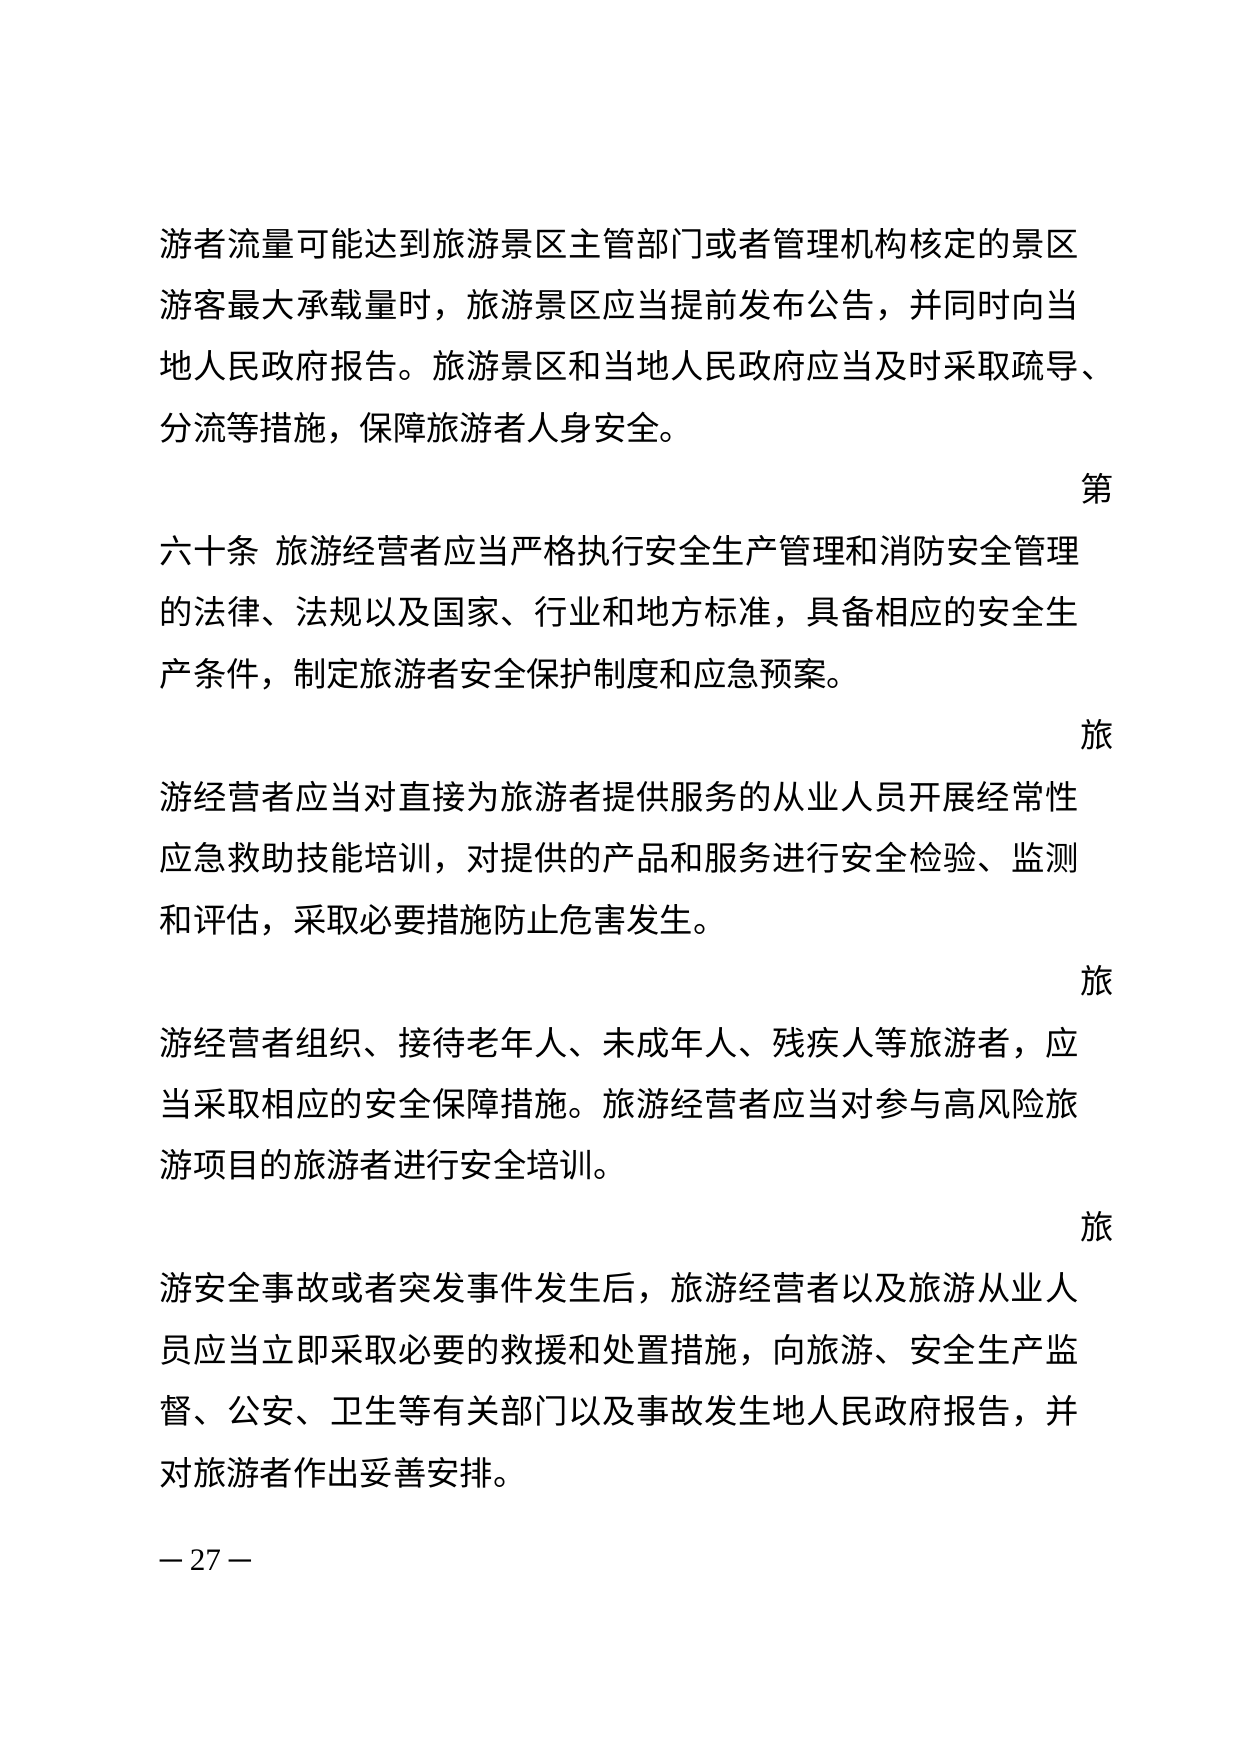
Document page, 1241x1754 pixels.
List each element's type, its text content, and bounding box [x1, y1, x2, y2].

text 第六十条 旅游经营者应当严格执行安全生产管理和消防安全管理的法律、法规以及国家、行业和地方标准，具备相应的安全生产条件，制定旅游者安全保护制度和应急预案。 [159, 453, 1081, 698]
text 旅游经营者应当对直接为旅游者提供服务的从业人员开展经常性应急救助技能培训，对提供的产品和服务进行安全检验、监测和评估，采取必要措施防止危害发生。 [159, 698, 1081, 944]
text 旅游安全事故或者突发事件发生后，旅游经营者以及旅游从业人员应当立即采取必要的救援和处置措施，向旅游、安全生产监督、公安、卫生等有关部门以及事故发生地人民政府报告，并对旅游者作出妥善安排。 [159, 1190, 1081, 1497]
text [159, 207, 1081, 453]
text 旅游经营者组织、接待老年人、未成年人、残疾人等旅游者，应当采取相应的安全保障措施。旅游经营者应当对参与高风险旅游项目的旅游者进行安全培训。 [159, 944, 1081, 1190]
